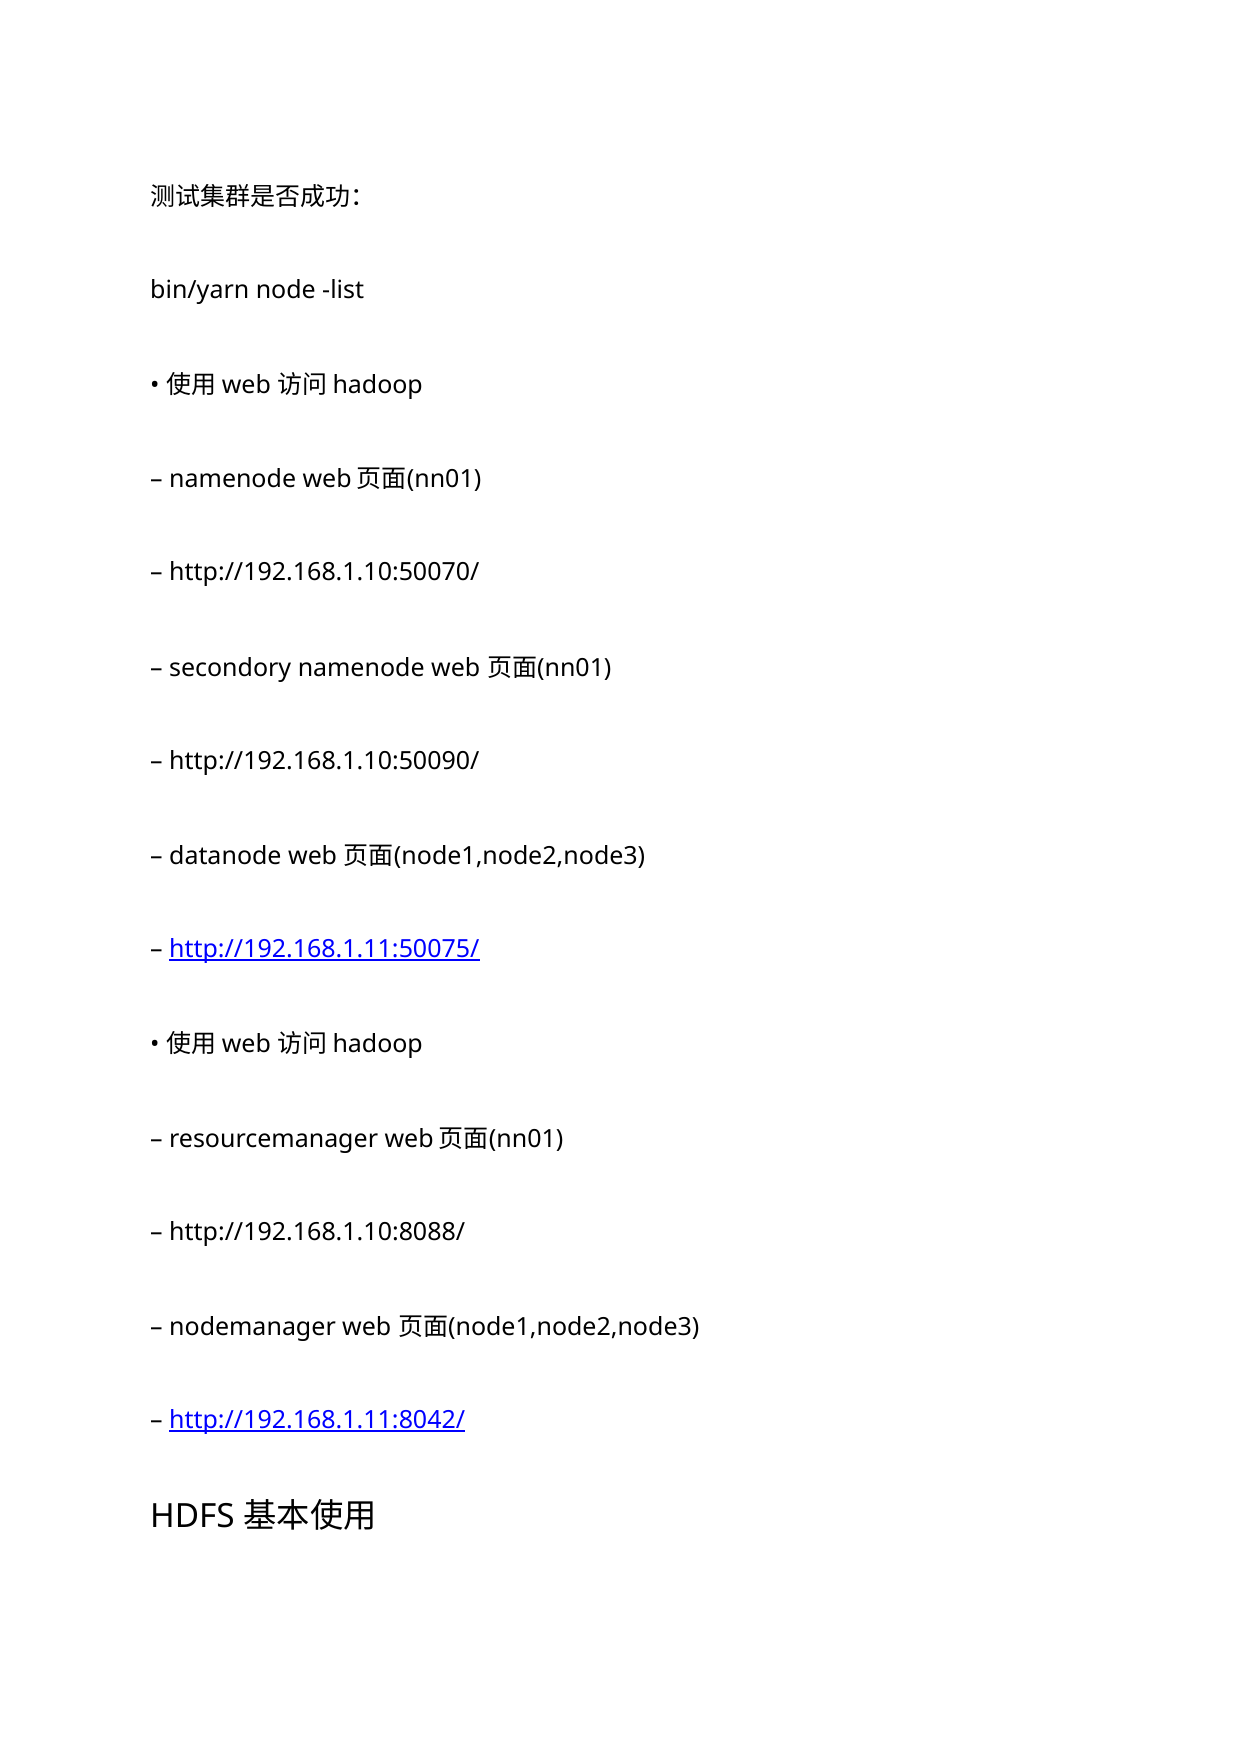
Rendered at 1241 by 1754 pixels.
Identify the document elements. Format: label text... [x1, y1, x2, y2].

list • 使用 web 访问hadoop [150, 350, 1053, 415]
list – http://192.168.1.10:50070/ [150, 539, 1053, 604]
list 测试集群是否成功： [150, 162, 1053, 227]
list – http://192.168.1.11:50075/ [150, 915, 1053, 980]
list – datanode web 页面(node1,node2,node3) [150, 821, 1053, 886]
list – resourcemanager web页面(nn01) [150, 1104, 1053, 1169]
list • 使用 web 访问hadoop [150, 1009, 1053, 1074]
list – nodemanager web 页面(node1,node2,node3) [150, 1292, 1053, 1357]
list – http://192.168.1.10:50090/ [150, 727, 1053, 792]
list – secondory namenode web 页面(nn01) [150, 633, 1053, 698]
list HDFS 基本使用 [150, 1480, 1053, 1545]
list – http://192.168.1.10:8088/ [150, 1198, 1053, 1263]
list – namenode web页面(nn01) [150, 444, 1053, 509]
list – http://192.168.1.11:8042/ [150, 1386, 1053, 1451]
list bin/yarn node -list [150, 256, 1053, 321]
